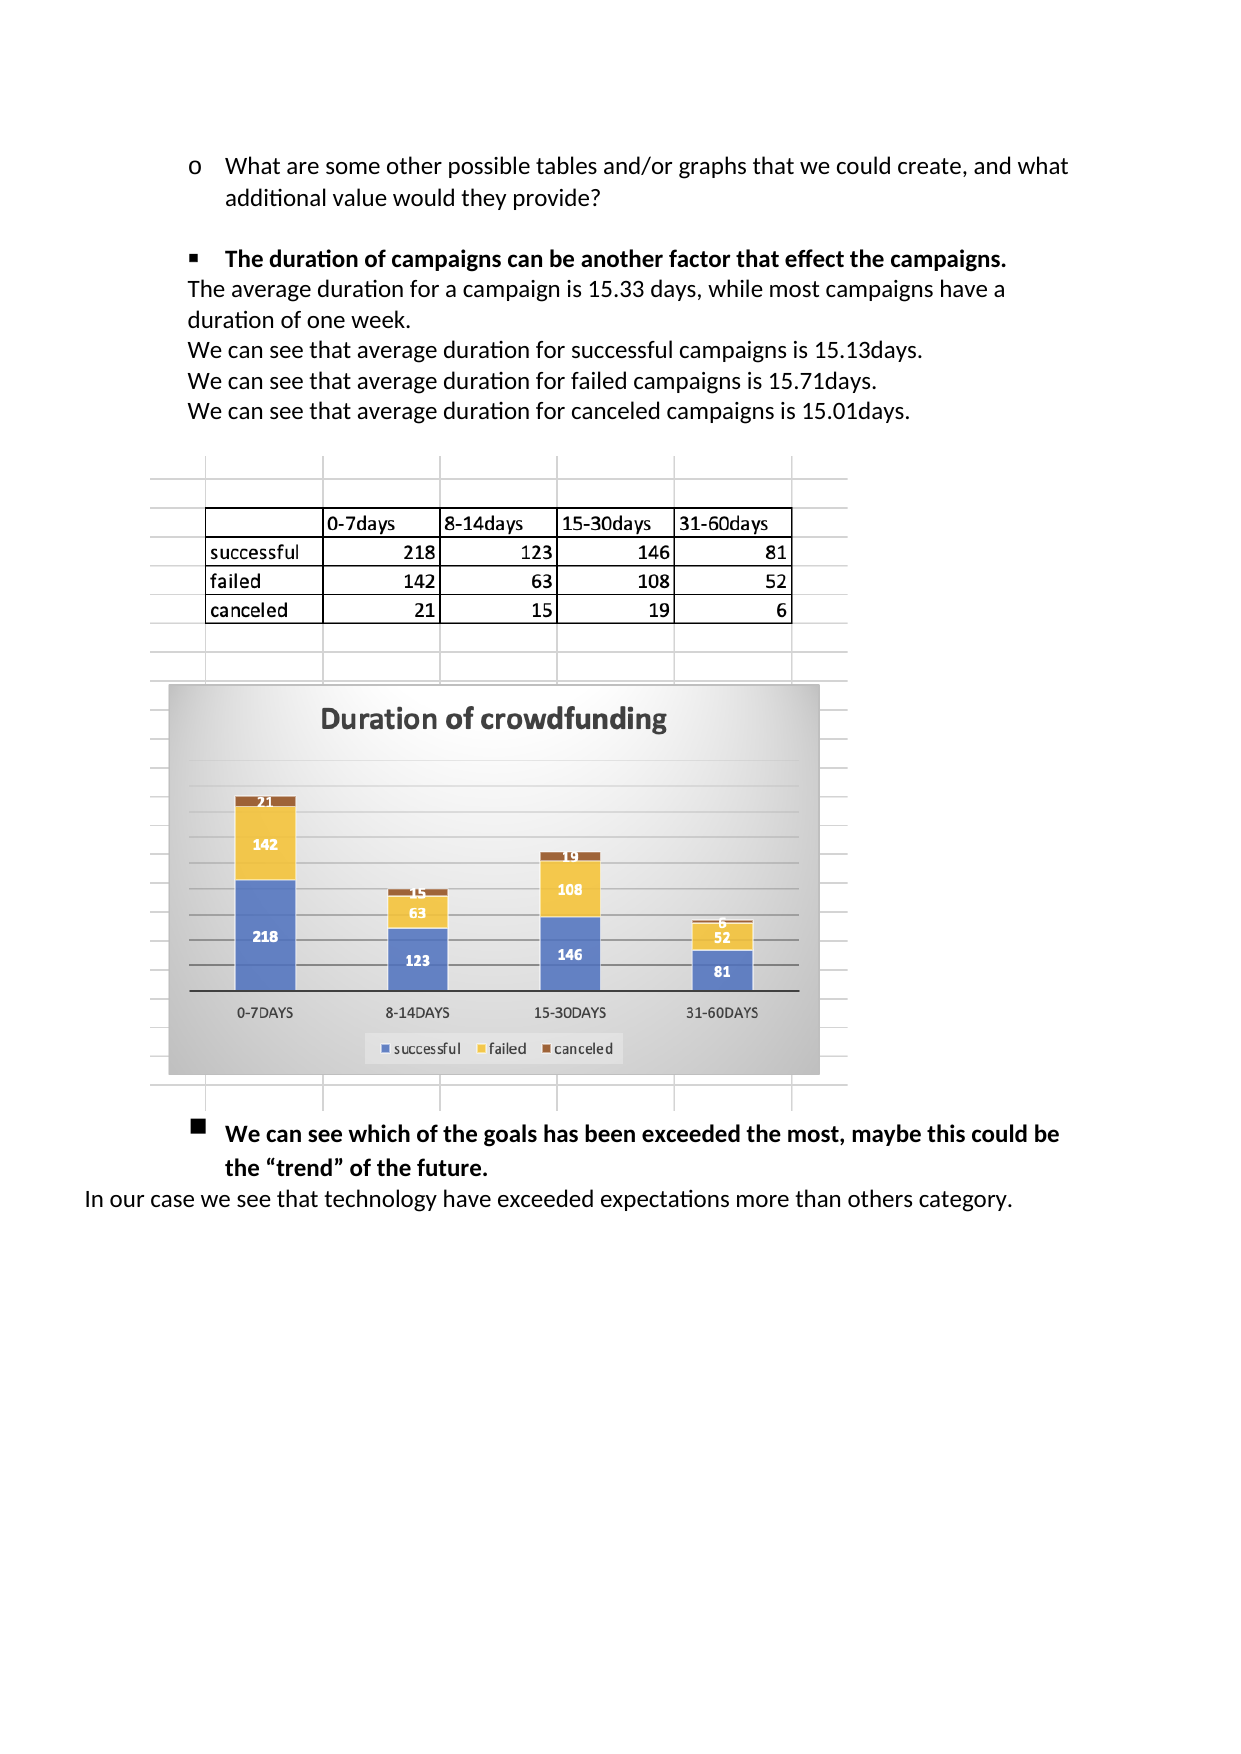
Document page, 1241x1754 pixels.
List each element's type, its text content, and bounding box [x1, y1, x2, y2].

text We can see that average duration for canceled campaigns is 15.01days. [187, 395, 1090, 426]
text We can see that average duration for failed campaigns is 15.71days. [187, 365, 1090, 395]
text The average duration for a campaign is 15.33 days, while most campaigns have a duration of one week. [187, 273, 1090, 334]
text In our case we see that technology have exceeded expectations more than others category. [84, 1183, 1162, 1214]
text We can see that average duration for successful campaigns is 15.13days. [187, 334, 1090, 365]
picture [150, 456, 848, 1111]
list We can see which of the goals has been exceeded the most, maybe this could be the “trend” of the future. [187, 1111, 1090, 1183]
list The duration of campaigns can be another factor that effect the campaigns. [187, 243, 1090, 273]
list What are some other possible tables and/or graphs that we could create, and what additional value would they provide? [187, 150, 1090, 212]
